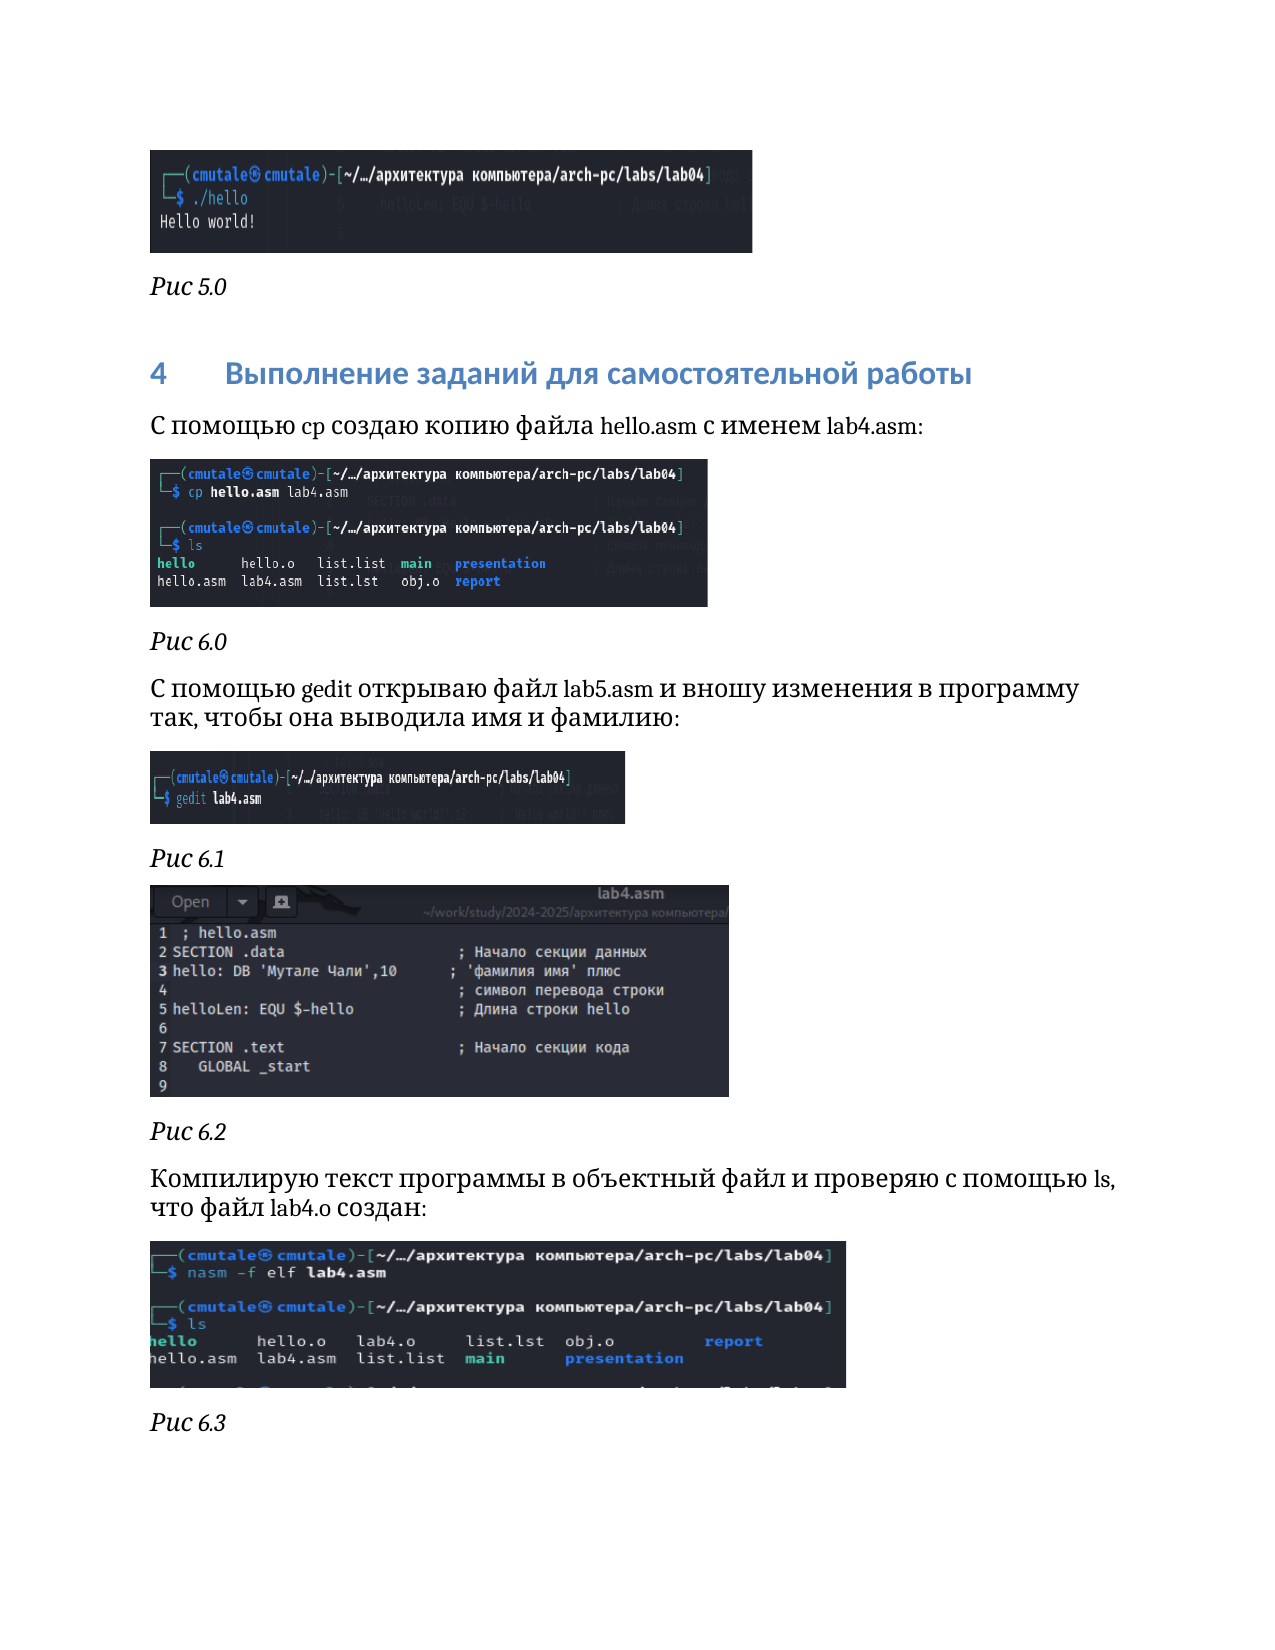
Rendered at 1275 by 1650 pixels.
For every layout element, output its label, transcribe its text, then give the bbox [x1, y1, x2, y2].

text Рис 6.1 [150, 844, 1125, 873]
picture [150, 150, 753, 253]
text С помощью gedit открываю файл lab5.asm и вношу изменения в программу так, чтобы она выводила имя и фамилию: [150, 675, 1125, 732]
picture [150, 751, 625, 824]
subtitle 4 Выполнение заданий для самостоятельной работы [150, 352, 1125, 393]
text Рис 5.0 [150, 273, 1125, 302]
picture [150, 885, 729, 1097]
picture [150, 1241, 847, 1388]
text С помощью cp создаю копию файла hello.asm с именем lab4.asm: [150, 412, 1125, 440]
text Рис 6.2 [150, 1118, 1125, 1147]
picture [150, 459, 708, 607]
text Компилирую текст программы в объектный файл и проверяю с помощью ls, что файл lab4.o создан: [150, 1165, 1125, 1223]
text Рис 6.3 [150, 1409, 1125, 1437]
text Рис 6.0 [150, 627, 1125, 656]
